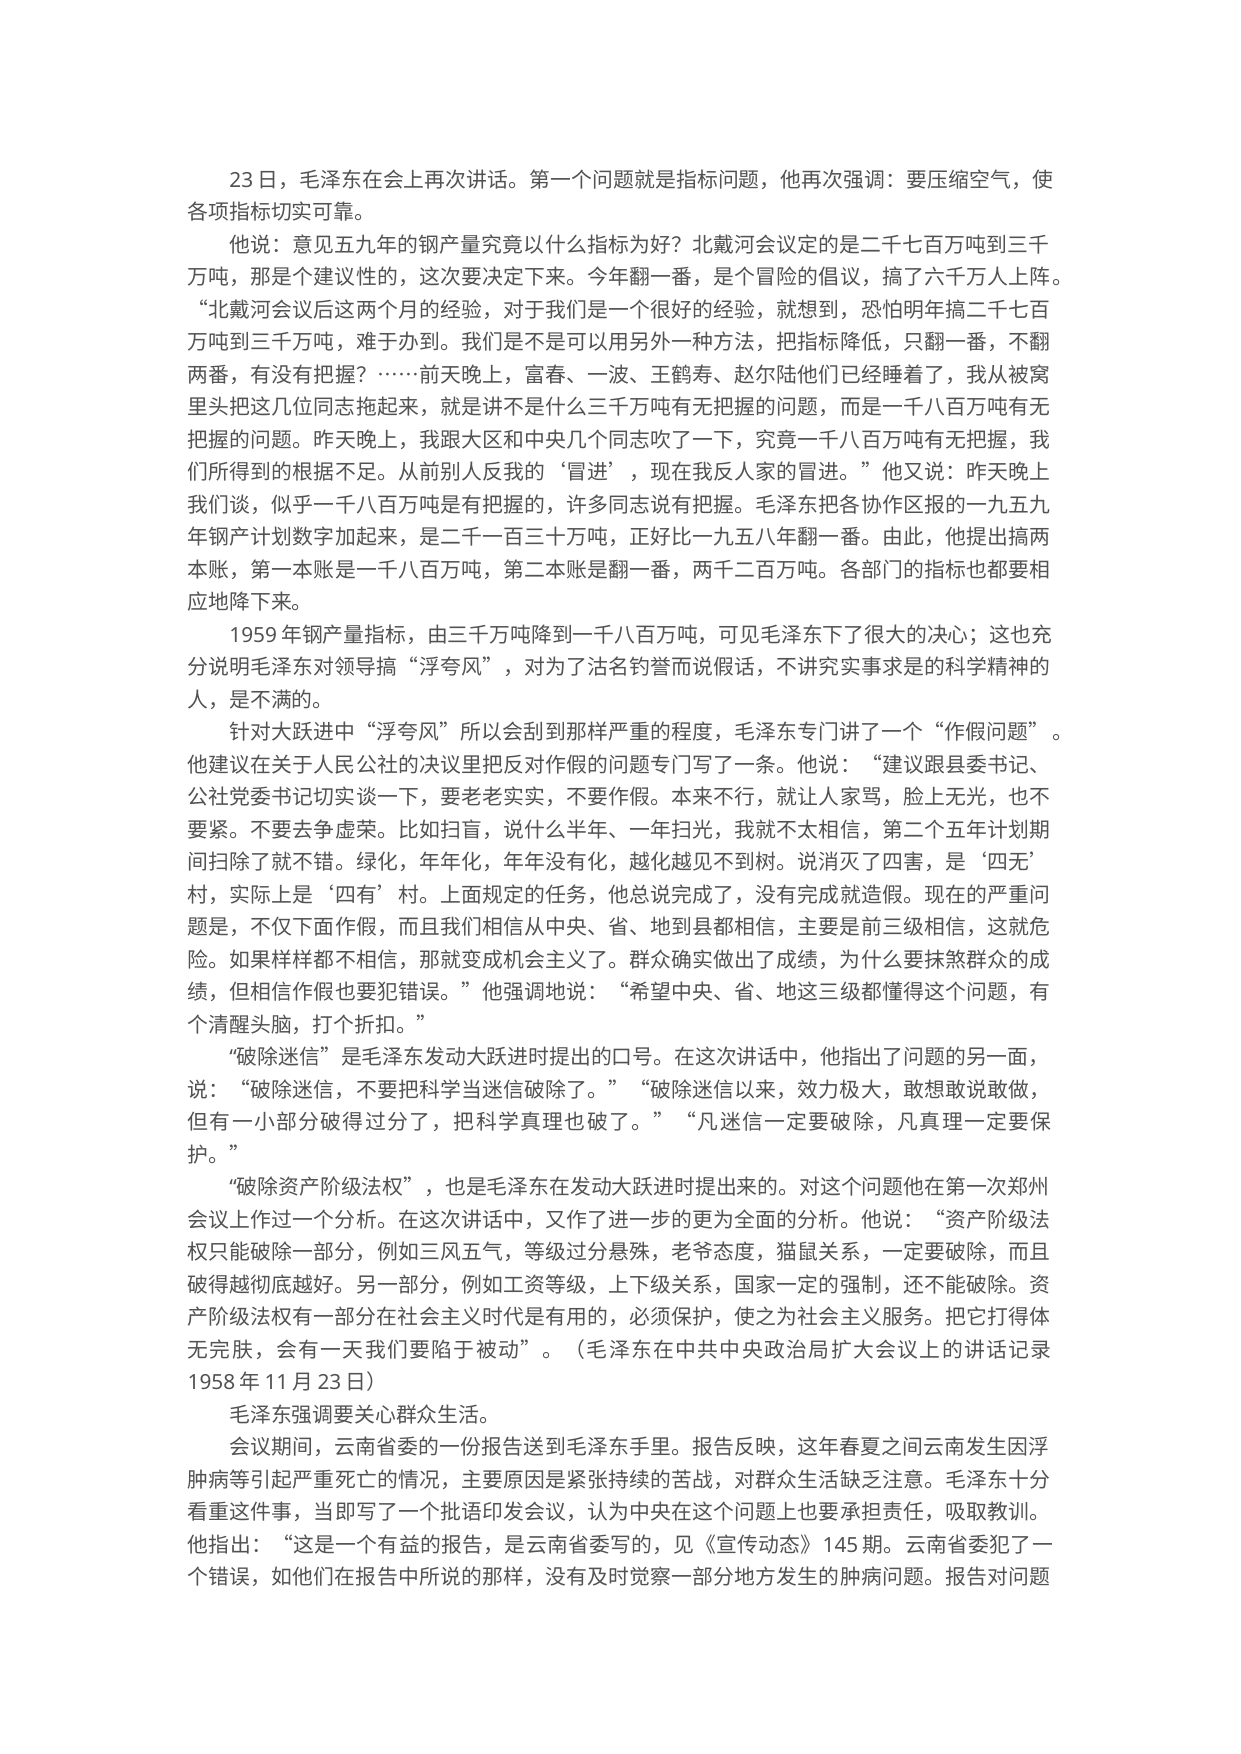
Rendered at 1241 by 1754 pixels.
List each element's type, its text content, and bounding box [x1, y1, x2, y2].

text 针对大跃进中“浮夸风”所以会刮到那样严重的程度，毛泽东专门讲了一个“作假问题”。他建议在关于人民公社的决议里把反对作假的问题专门写了一条。他说：“建议跟县委书记、公社党委书记切实谈一下，要老老实实，不要作假。本来不行，就让人家骂，脸上无光，也不要紧。不要去争虚荣。比如扫盲，说什么半年、一年扫光，我就不太相信，第二个五年计划期间扫除了就不错。绿化，年年化，年年没有化，越化越见不到树。说消灭了四害，是‘四无’村，实际上是‘四有’村。上面规定的任务，他总说完成了，没有完成就造假。现在的严重问题是，不仅下面作假，而且我们相信从中央、省、地到县都相信，主要是前三级相信，这就危险。如果样样都不相信，那就变成机会主义了。群众确实做出了成绩，为什么要抹煞群众的成绩，但相信作假也要犯错误。”他强调地说：“希望中央、省、地这三级都懂得这个问题，有个清醒头脑，打个折扣。” [187, 714, 1053, 1039]
text “破除资产阶级法权”，也是毛泽东在发动大跃进时提出来的。对这个问题他在第一次郑州会议上作过一个分析。在这次讲话中，又作了进一步的更为全面的分析。他说：“资产阶级法权只能破除一部分，例如三风五气，等级过分悬殊，老爷态度，猫鼠关系，一定要破除，而且破得越彻底越好。另一部分，例如工资等级，上下级关系，国家一定的强制，还不能破除。资产阶级法权有一部分在社会主义时代是有用的，必须保护，使之为社会主义服务。把它打得体无完肤，会有一天我们要陷于被动”。（毛泽东在中共中央政治局扩大会议上的讲话记录，1958年11月23日） [187, 1169, 1053, 1397]
text 23日，毛泽东在会上再次讲话。第一个问题就是指标问题，他再次强调：要压缩空气，使各项指标切实可靠。 [187, 162, 1053, 227]
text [187, 1429, 1053, 1592]
text 他说：意见五九年的钢产量究竟以什么指标为好？北戴河会议定的是二千七百万吨到三千万吨，那是个建议性的，这次要决定下来。今年翻一番，是个冒险的倡议，搞了六千万人上阵。“北戴河会议后这两个月的经验，对于我们是一个很好的经验，就想到，恐怕明年搞二千七百万吨到三千万吨，难于办到。我们是不是可以用另外一种方法，把指标降低，只翻一番，不翻两番，有没有把握？……前天晚上，富春、一波、王鹤寿、赵尔陆他们已经睡着了，我从被窝里头把这几位同志拖起来，就是讲不是什么三千万吨有无把握的问题，而是一千八百万吨有无把握的问题。昨天晚上，我跟大区和中央几个同志吹了一下，究竟一千八百万吨有无把握，我们所得到的根据不足。从前别人反我的‘冒进’，现在我反人家的冒进。”他又说：昨天晚上我们谈，似乎一千八百万吨是有把握的，许多同志说有把握。毛泽东把各协作区报的一九五九年钢产计划数字加起来，是二千一百三十万吨，正好比一九五八年翻一番。由此，他提出搞两本账，第一本账是一千八百万吨，第二本账是翻一番，两千二百万吨。各部门的指标也都要相应地降下来。 [187, 227, 1053, 617]
text “破除迷信”是毛泽东发动大跃进时提出的口号。在这次讲话中，他指出了问题的另一面，说：“破除迷信，不要把科学当迷信破除了。”“破除迷信以来，效力极大，敢想敢说敢做，但有一小部分破得过分了，把科学真理也破了。”“凡迷信一定要破除，凡真理一定要保护。” [187, 1039, 1053, 1169]
text 1959年钢产量指标，由三千万吨降到一千八百万吨，可见毛泽东下了很大的决心；这也充分说明毛泽东对领导搞“浮夸风”，对为了沽名钓誉而说假话，不讲究实事求是的科学精神的人，是不满的。 [187, 617, 1053, 714]
text 毛泽东强调要关心群众生活。 [187, 1397, 1053, 1429]
